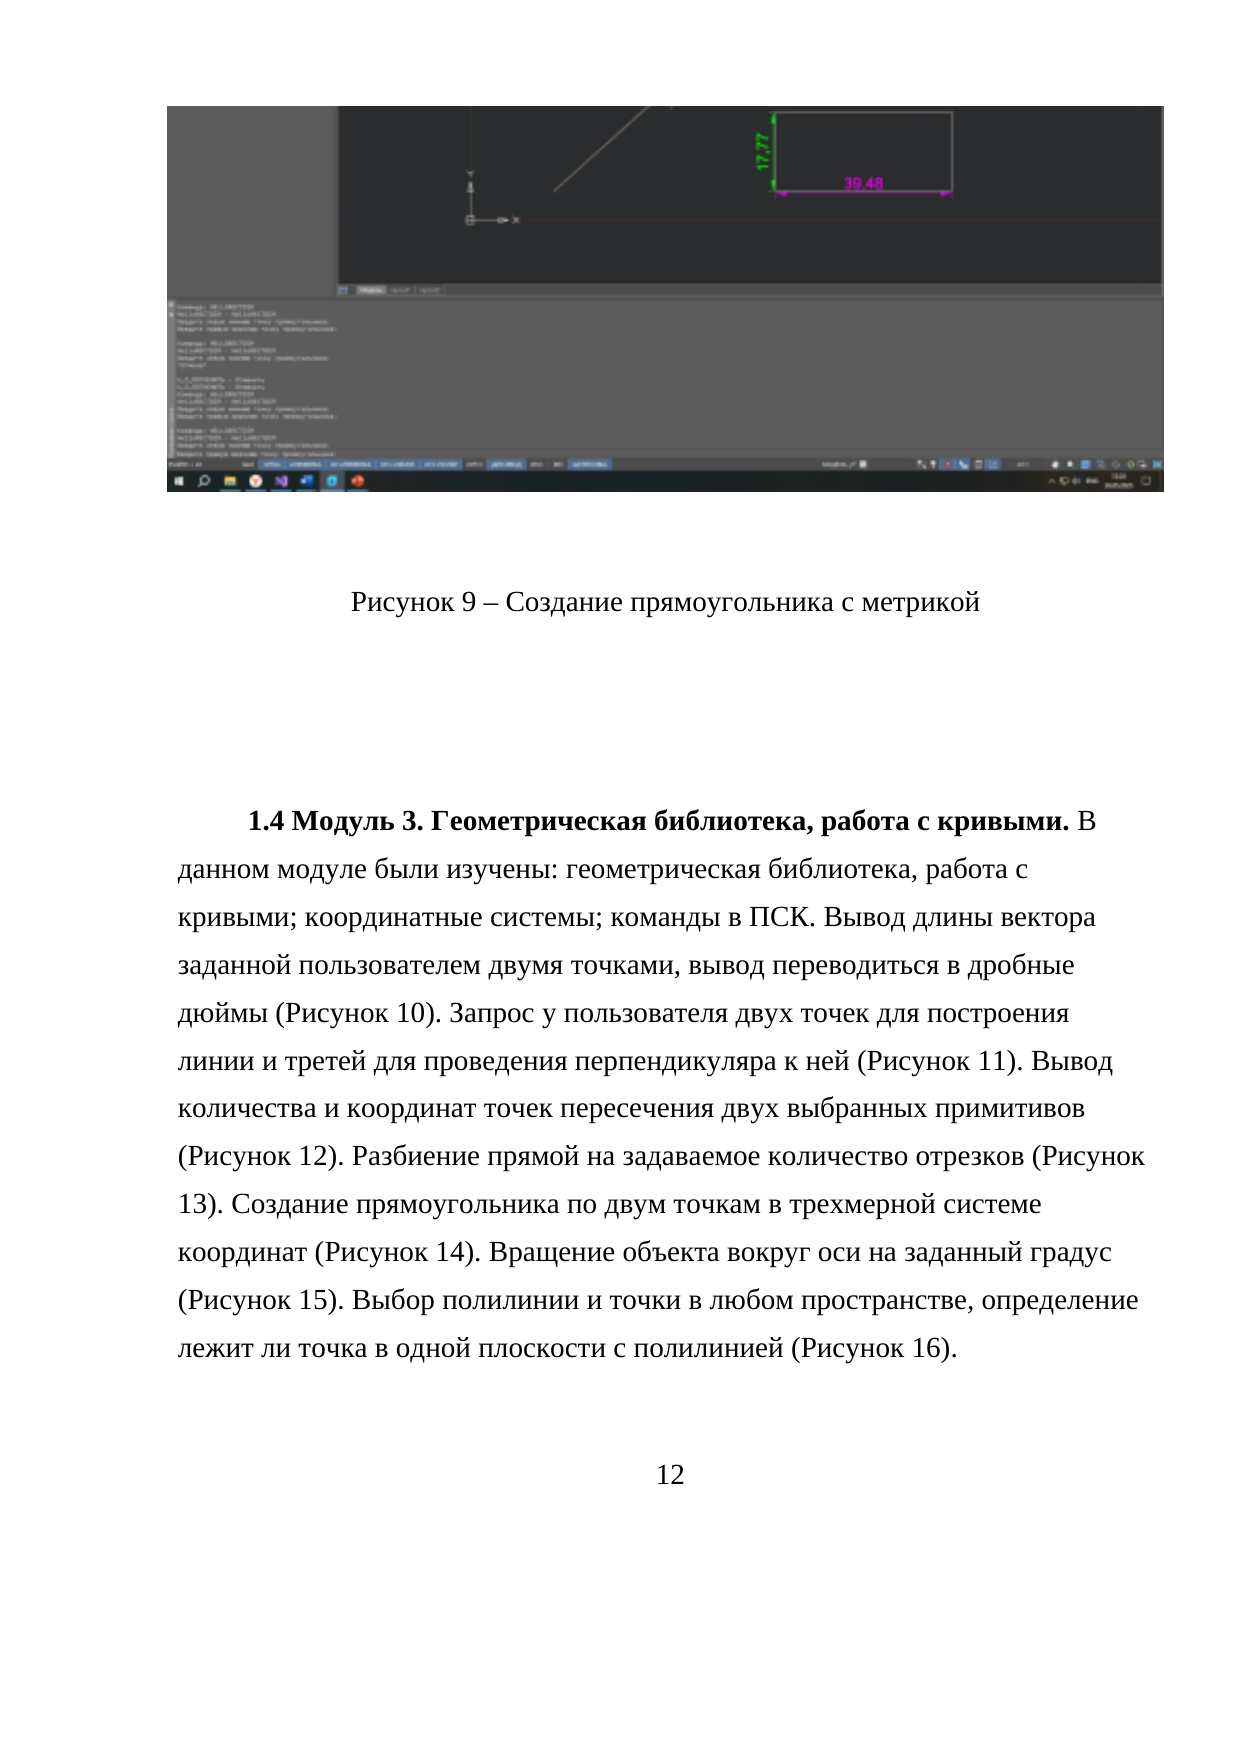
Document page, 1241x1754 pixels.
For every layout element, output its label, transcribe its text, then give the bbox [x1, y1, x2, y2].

text 12 [167, 1457, 1174, 1491]
text Рисунок 9 – Создание прямоугольника с метрикой [167, 492, 1164, 617]
picture [167, 106, 1164, 492]
text 1.4 Модуль 3. Геометрическая библиотека, работа с кривыми. В данном модуле были изучены: геометрическая библиотека, работа с кривыми; координатные системы; команды в ПСК. Вывод длины вектора заданной пользователем двумя точками, вывод переводиться в дробные дюймы (Рисунок 10). Запрос у пользователя двух точек для построения линии и третей для проведения перпендикуляра к ней (Рисунок 11). Вывод количества и координат точек пересечения двух выбранных примитивов (Рисунок 12). Разбиение прямой на задаваемое количество отрезков (Рисунок 13). Создание прямоугольника по двум точкам в трехмерной системе координат (Рисунок 14). Вращение объекта вокруг оси на заданный градус (Рисунок 15). Выбор полилинии и точки в любом пространстве, определение лежит ли точка в одной плоскости с полилинией (Рисунок 16). [178, 803, 1153, 1364]
